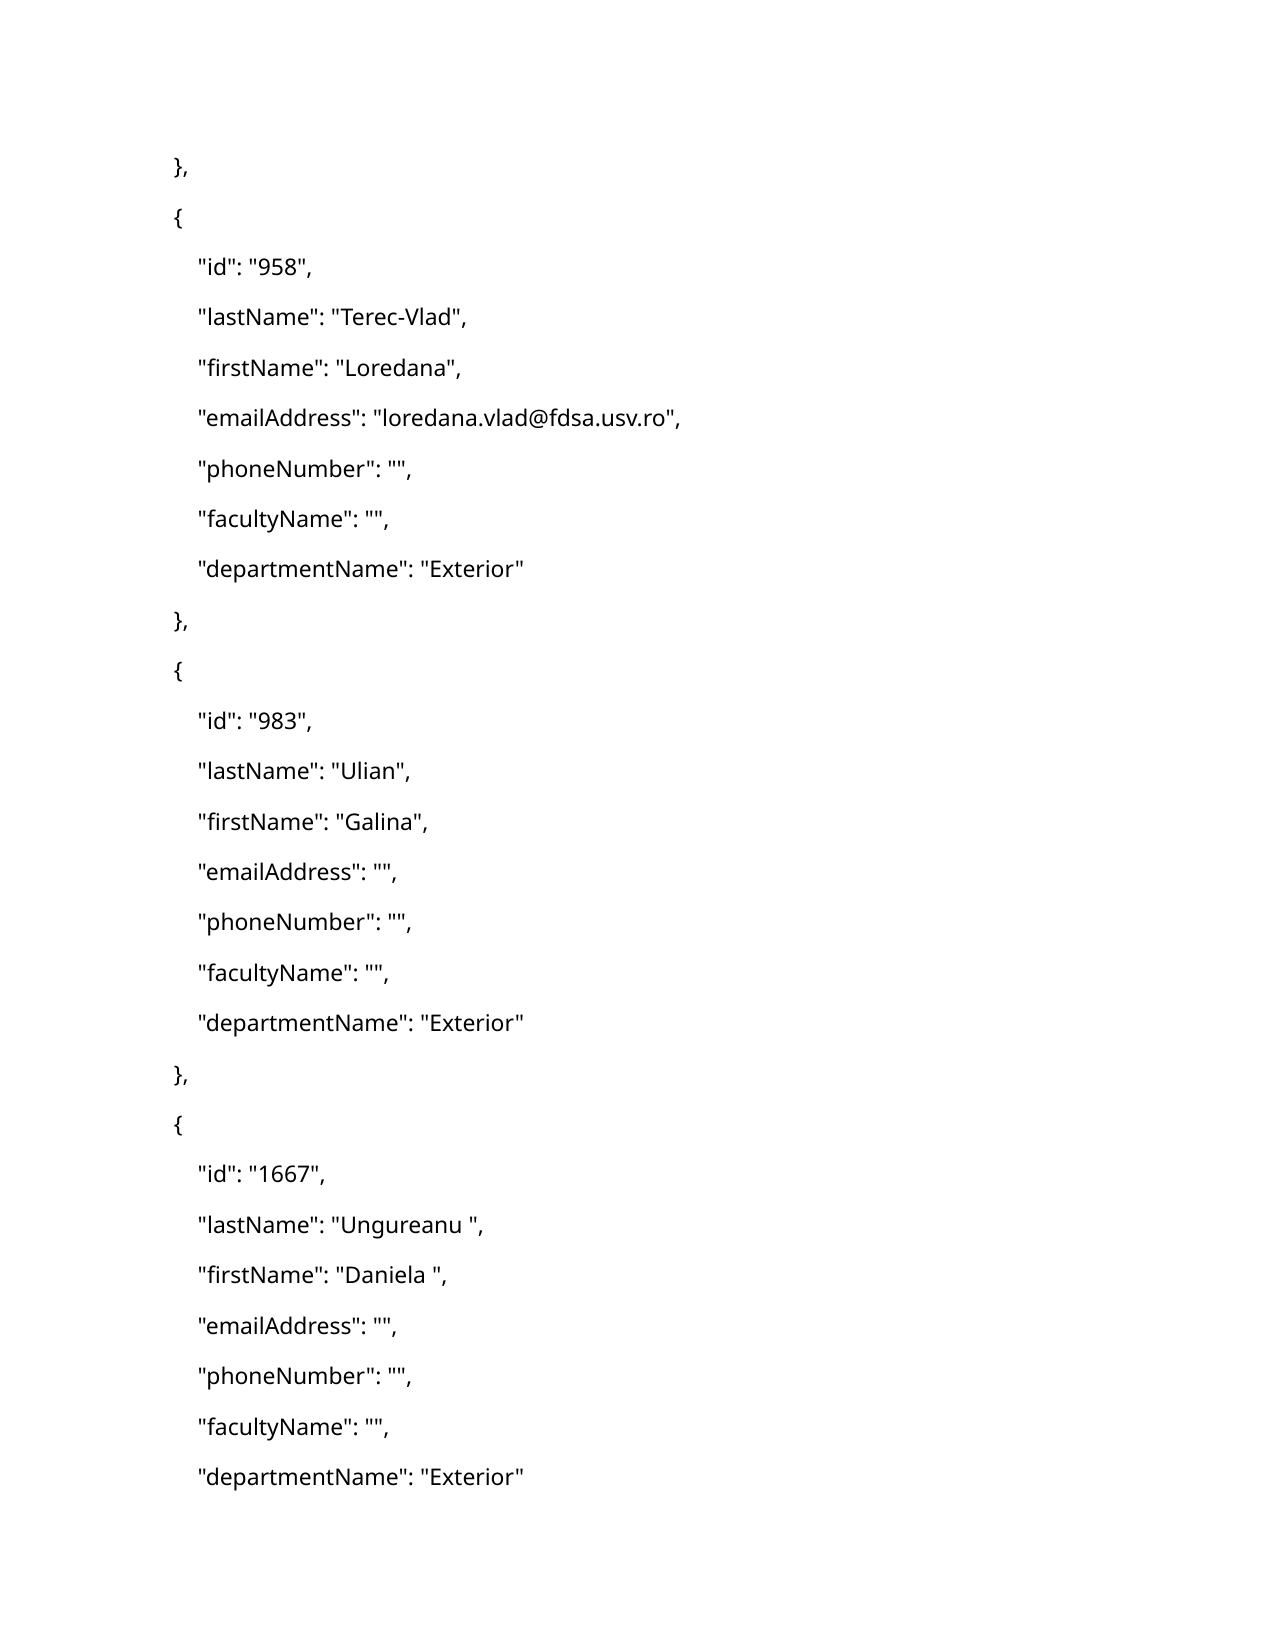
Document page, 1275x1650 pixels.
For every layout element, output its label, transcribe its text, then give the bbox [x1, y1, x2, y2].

text "id": "983", [150, 704, 1125, 736]
text }, [150, 604, 1125, 635]
text "id": "1667", [150, 1158, 1125, 1189]
text "phoneNumber": "", [150, 906, 1125, 937]
text "emailAddress": "", [150, 856, 1125, 887]
text "phoneNumber": "", [150, 1360, 1125, 1391]
text { [150, 1108, 1125, 1139]
text "facultyName": "", [150, 503, 1125, 534]
text "facultyName": "", [150, 1410, 1125, 1442]
text { [150, 200, 1125, 232]
text "phoneNumber": "", [150, 452, 1125, 484]
text }, [150, 150, 1125, 181]
text "facultyName": "", [150, 957, 1125, 988]
text "departmentName": "Exterior" [150, 1461, 1125, 1492]
text "lastName": "Ulian", [150, 755, 1125, 786]
text "firstName": "Daniela ", [150, 1259, 1125, 1290]
text "firstName": "Galina", [150, 805, 1125, 837]
text "lastName": "Terec-Vlad", [150, 301, 1125, 332]
text { [150, 654, 1125, 685]
text "firstName": "Loredana", [150, 352, 1125, 383]
text "lastName": "Ungureanu ", [150, 1209, 1125, 1240]
text "id": "958", [150, 251, 1125, 282]
text "departmentName": "Exterior" [150, 1007, 1125, 1038]
text "emailAddress": "", [150, 1309, 1125, 1341]
text "emailAddress": "loredana.vlad@fdsa.usv.ro", [150, 402, 1125, 433]
text "departmentName": "Exterior" [150, 553, 1125, 584]
text }, [150, 1057, 1125, 1089]
